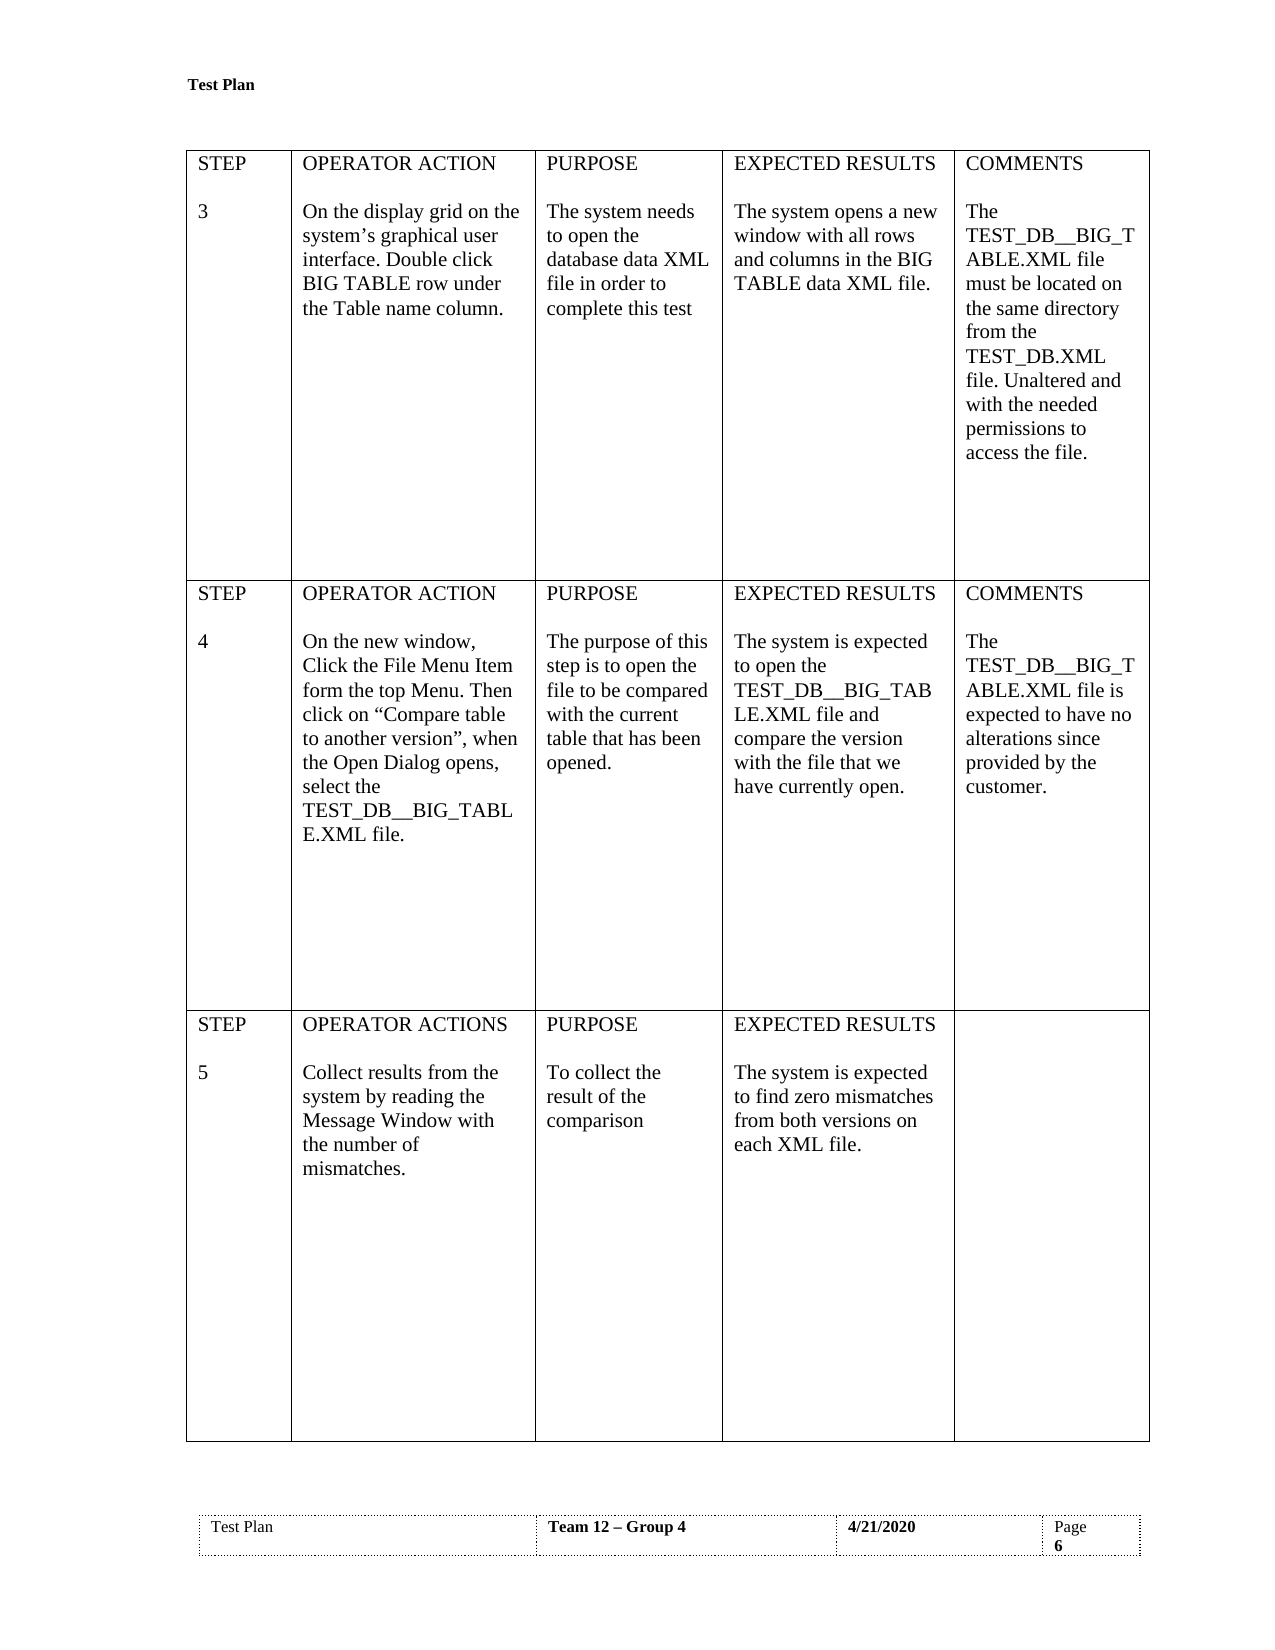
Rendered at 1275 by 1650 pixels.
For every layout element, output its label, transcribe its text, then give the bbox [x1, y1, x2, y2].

table_cell COMMENTS The TEST_DB__BIG_TABLE.XML file must be located on the same directory from the TEST_DB.XML file. Unaltered and with the needed permissions to access the file. [955, 151, 1149, 580]
table_cell STEP 4 [187, 581, 291, 1010]
table_cell OPERATOR ACTION On the display grid on the system’s graphical user interface. Double click BIG TABLE row under the Table name column. [292, 151, 535, 580]
table_cell EXPECTED RESULTS The system opens a new window with all rows and columns in the BIG TABLE data XML file. [723, 151, 954, 580]
table_cell PURPOSE The system needs to open the database data XML file in order to complete this test [536, 151, 722, 580]
table_cell OPERATOR ACTIONS Collect results from the system by reading the Message Window with the number of mismatches. [292, 1011, 535, 1441]
table_cell PURPOSE The purpose of this step is to open the file to be compared with the current table that has been opened. [536, 581, 722, 1010]
table_cell OPERATOR ACTION On the new window, Click the File Menu Item form the top Menu. Then click on “Compare table to another version”, when the Open Dialog opens, select the TEST_DB__BIG_TABLE.XML file. [292, 581, 535, 1010]
table_cell EXPECTED RESULTS The system is expected to open the TEST_DB__BIG_TABLE.XML file and compare the version with the file that we have currently open. [723, 581, 954, 1010]
table_cell COMMENTS The TEST_DB__BIG_TABLE.XML file is expected to have no alterations since provided by the customer. [955, 581, 1149, 1010]
table_cell [955, 1011, 1149, 1441]
table_cell STEP 5 [187, 1011, 291, 1441]
table_cell STEP 3 [187, 151, 291, 580]
table_cell EXPECTED RESULTS The system is expected to find zero mismatches from both versions on each XML file. [723, 1011, 954, 1441]
table_cell PURPOSE To collect the result of the comparison [536, 1011, 722, 1441]
